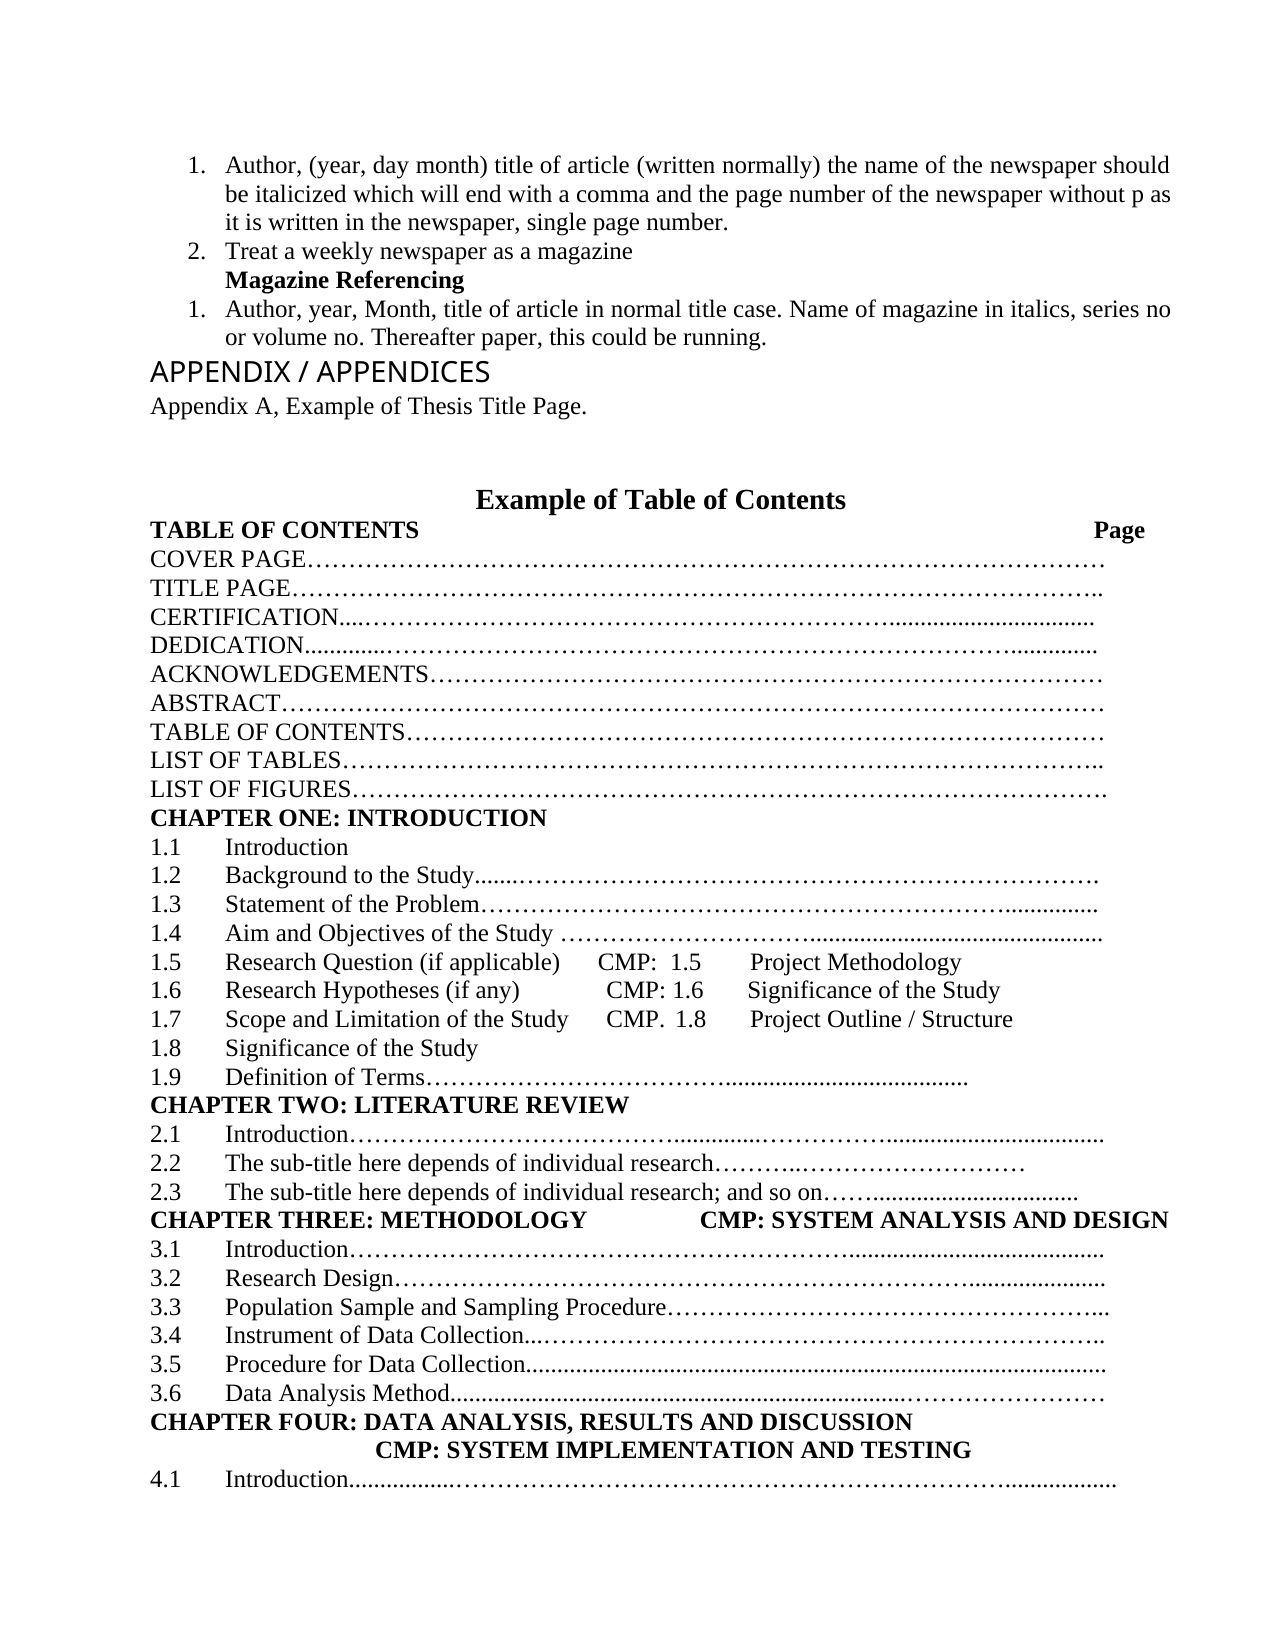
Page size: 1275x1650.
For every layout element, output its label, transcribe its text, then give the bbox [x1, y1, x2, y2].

text Appendix A, Example of Thesis Title Page. [150, 391, 1172, 420]
text 3.6 Data Analysis Method.........................................................................…………………… [150, 1378, 1172, 1407]
text LIST OF FIGURES………………………………………………………………………………. [150, 774, 1172, 803]
text 3.5 Procedure for Data Collection............................................................................................. [150, 1349, 1172, 1378]
text 1.7 Scope and Limitation of the Study CMP. 1.8 Project Outline / Structure [150, 1004, 1172, 1033]
text 2.3 The sub-title here depends of individual research; and so on……................................. [150, 1177, 1172, 1206]
text CMP: SYSTEM IMPLEMENTATION AND TESTING [150, 1436, 1172, 1464]
text TITLE PAGE…………………………………………………………………………………….. [150, 573, 1172, 602]
text 3.1 Introduction……………………………………………………......................................... [150, 1234, 1172, 1263]
text CHAPTER FOUR: DATA ANALYSIS, RESULTS AND DISCUSSION [150, 1407, 1172, 1436]
text APPENDIX / APPENDICES [150, 351, 1172, 391]
text DEDICATION.............………………………………………………………………….............. [150, 631, 1172, 659]
text ACKNOWLEDGEMENTS……………………………………………………………………… [150, 659, 1172, 688]
text TABLE OF CONTENTS………………………………………………………………………… [150, 717, 1172, 746]
text 1.3 Statement of the Problem………………………………………………………............... [150, 889, 1172, 918]
text Magazine Referencing [150, 265, 1172, 294]
text 2.1 Introduction…………………………………..............……………................................... [150, 1119, 1172, 1148]
text 4.1 Introduction.................………………………………………………………….................. [150, 1464, 1172, 1493]
text TABLE OF CONTENTS Page [150, 516, 1172, 544]
text LIST OF TABLES……………………………………………………………………………….. [150, 746, 1172, 774]
text 1.9 Definition of Terms………………………………....................................... [150, 1062, 1172, 1091]
text ABSTRACT……………………………………………………………………………………… [150, 688, 1172, 717]
list Treat a weekly newspaper as a magazine [187, 236, 1172, 265]
text 3.2 Research Design……………………………………………………………...................... [150, 1263, 1172, 1292]
text 1.6 Research Hypotheses (if any) CMP: 1.6 Significance of the Study [150, 976, 1172, 1004]
list Author, (year, day month) title of article (written normally) the name of the newspaper should be italicized which will end with a comma and the page number of the newspaper without p as it is written in the newspaper, single page number. [187, 150, 1172, 236]
text 1.8 Significance of the Study [150, 1033, 1172, 1062]
text CERTIFICATION....………………………………………………………................................. [150, 602, 1172, 631]
list Author, year, Month, title of article in normal title case. Name of magazine in italics, series no or volume no. Thereafter paper, this could be running. [187, 294, 1172, 351]
text 1.1 Introduction [150, 832, 1172, 861]
text 1.5 Research Question (if applicable) CMP: 1.5 Project Methodology [150, 947, 1172, 976]
text 3.4 Instrument of Data Collection...………………………………………………………….. [150, 1321, 1172, 1349]
text 2.2 The sub-title here depends of individual research………..……………………… [150, 1148, 1172, 1177]
text 1.4 Aim and Objectives of the Study …………………………............................................... [150, 918, 1172, 947]
text COVER PAGE…………………………………………………………………………………… [150, 544, 1172, 573]
text CHAPTER TWO: LITERATURE REVIEW [150, 1091, 1172, 1119]
text 1.2 Background to the Study.......……………………………………………………………. [150, 861, 1172, 889]
text CHAPTER THREE: METHODOLOGY CMP: SYSTEM ANALYSIS AND DESIGN [150, 1206, 1172, 1234]
text Example of Table of Contents [150, 482, 1172, 516]
text CHAPTER ONE: INTRODUCTION [150, 803, 1172, 832]
text 3.3 Population Sample and Sampling Procedure……………………………………………... [150, 1292, 1172, 1321]
